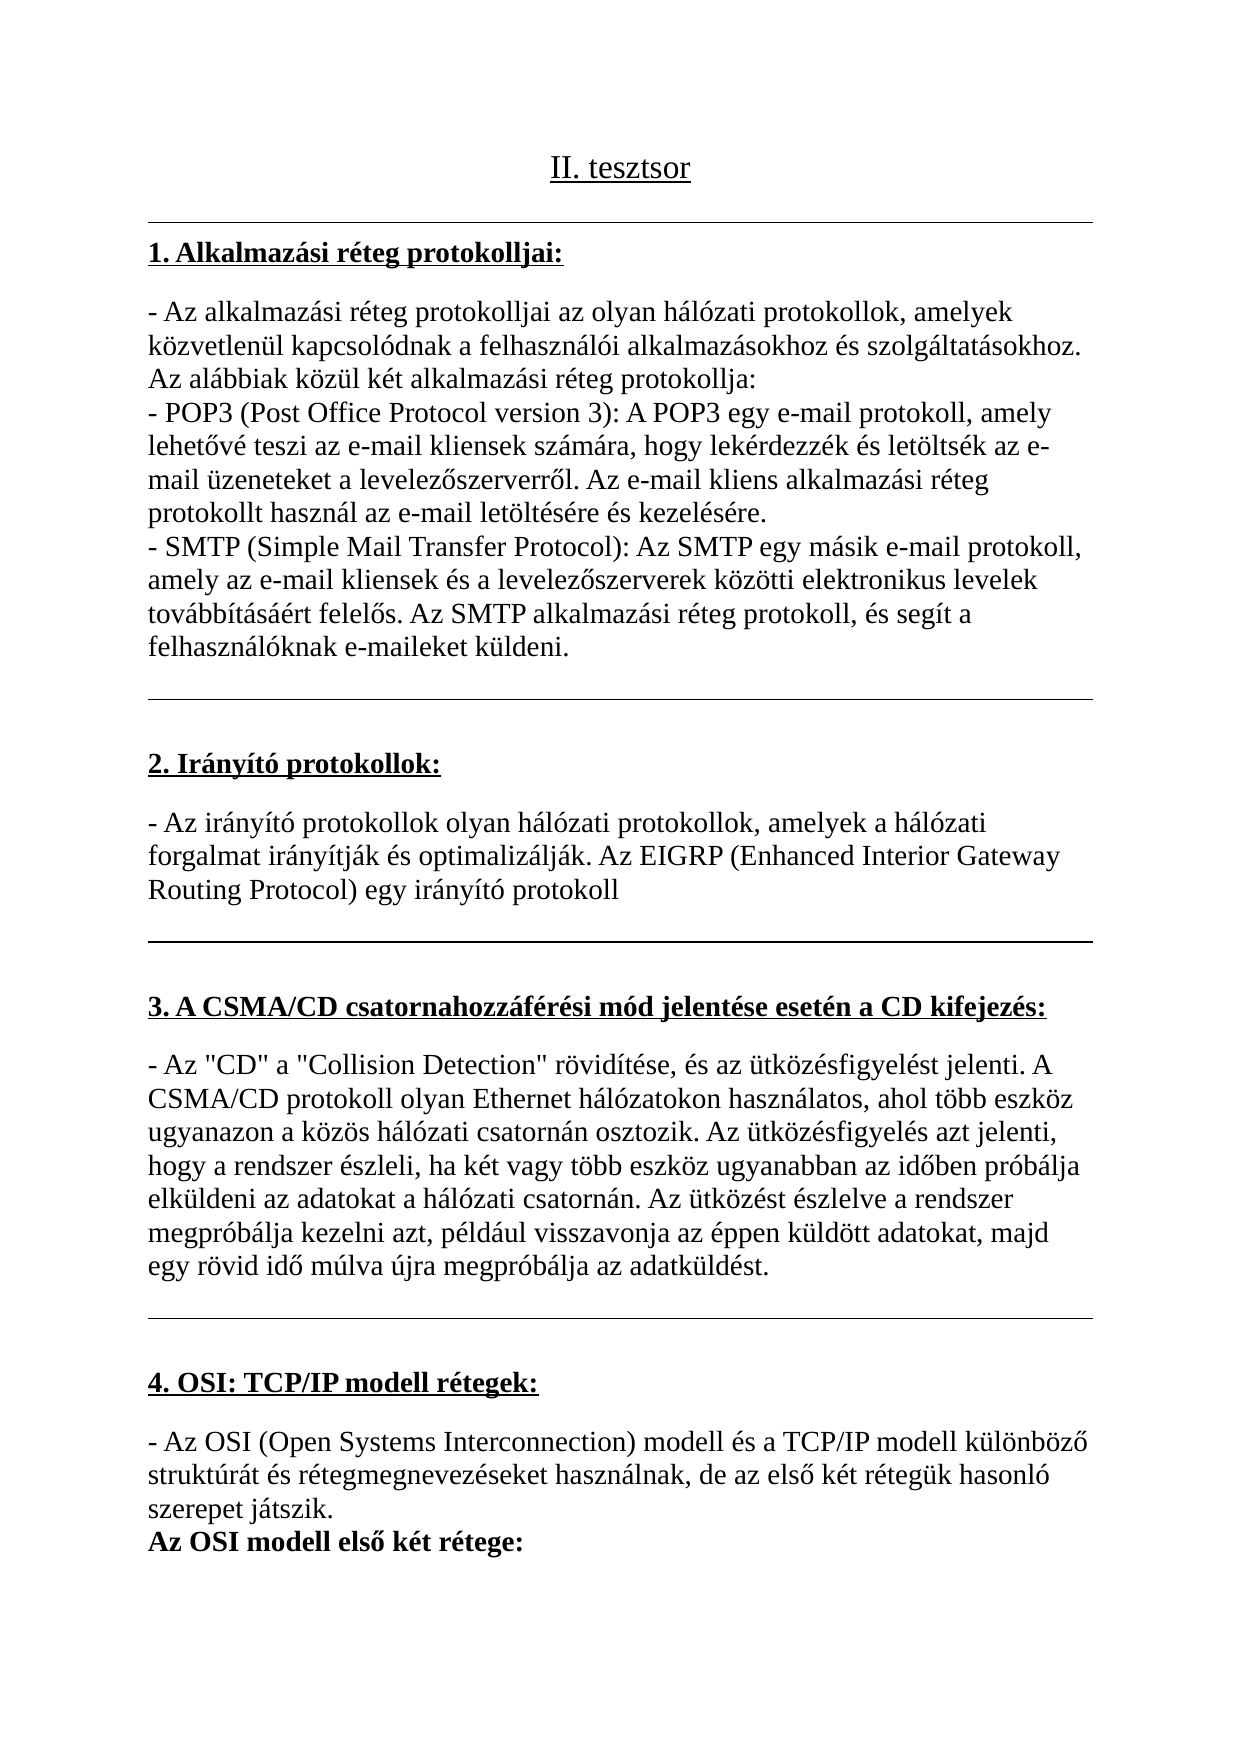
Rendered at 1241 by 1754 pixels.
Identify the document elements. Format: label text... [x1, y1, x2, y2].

text 3. A CSMA/CD csatornahozzáférési mód jelentése esetén a CD kifejezés: [148, 989, 1093, 1022]
text - Az irányító protokollok olyan hálózati protokollok, amelyek a hálózati forgalmat irányítják és optimalizálják. Az EIGRP (Enhanced Interior Gateway Routing Protocol) egy irányító protokoll [148, 805, 1093, 906]
text - Az "CD" a "Collision Detection" rövidítése, és az ütközésfigyelést jelenti. A CSMA/CD protokoll olyan Ethernet hálózatokon használatos, ahol több eszköz ugyanazon a közös hálózati csatornán osztozik. Az ütközésfigyelés azt jelenti, hogy a rendszer észleli, ha két vagy több eszköz ugyanabban az időben próbálja elküldeni az adatokat a hálózati csatornán. Az ütközést észlelve a rendszer megpróbálja kezelni azt, például visszavonja az éppen küldött adatokat, majd egy rövid idő múlva újra megpróbálja az adatküldést. [148, 1047, 1093, 1282]
text - POP3 (Post Office Protocol version 3): A POP3 egy e-mail protokoll, amely lehetővé teszi az e-mail kliensek számára, hogy lekérdezzék és letöltsék az e-mail üzeneteket a levelezőszerverről. Az e-mail kliens alkalmazási réteg protokollt használ az e-mail letöltésére és kezelésére. [148, 395, 1093, 529]
text - SMTP (Simple Mail Transfer Protocol): Az SMTP egy másik e-mail protokoll, amely az e-mail kliensek és a levelezőszerverek közötti elektronikus levelek továbbításáért felelős. Az SMTP alkalmazási réteg protokoll, és segít a felhasználóknak e-maileket küldeni. [148, 529, 1093, 663]
text - Az alkalmazási réteg protokolljai az olyan hálózati protokollok, amelyek közvetlenül kapcsolódnak a felhasználói alkalmazásokhoz és szolgáltatásokhoz. Az alábbiak közül két alkalmazási réteg protokollja: [148, 294, 1093, 395]
text - Az OSI (Open Systems Interconnection) modell és a TCP/IP modell különböző struktúrát és rétegmegnevezéseket használnak, de az első két rétegük hasonló szerepet játszik. [148, 1424, 1093, 1524]
text 2. Irányító protokollok: [148, 746, 1093, 780]
text 1. Alkalmazási réteg protokolljai: [148, 236, 1093, 269]
text Az OSI modell első két rétege: [148, 1524, 1093, 1558]
text II. tesztsor [148, 148, 1093, 186]
text 4. OSI: TCP/IP modell rétegek: [148, 1365, 1093, 1399]
